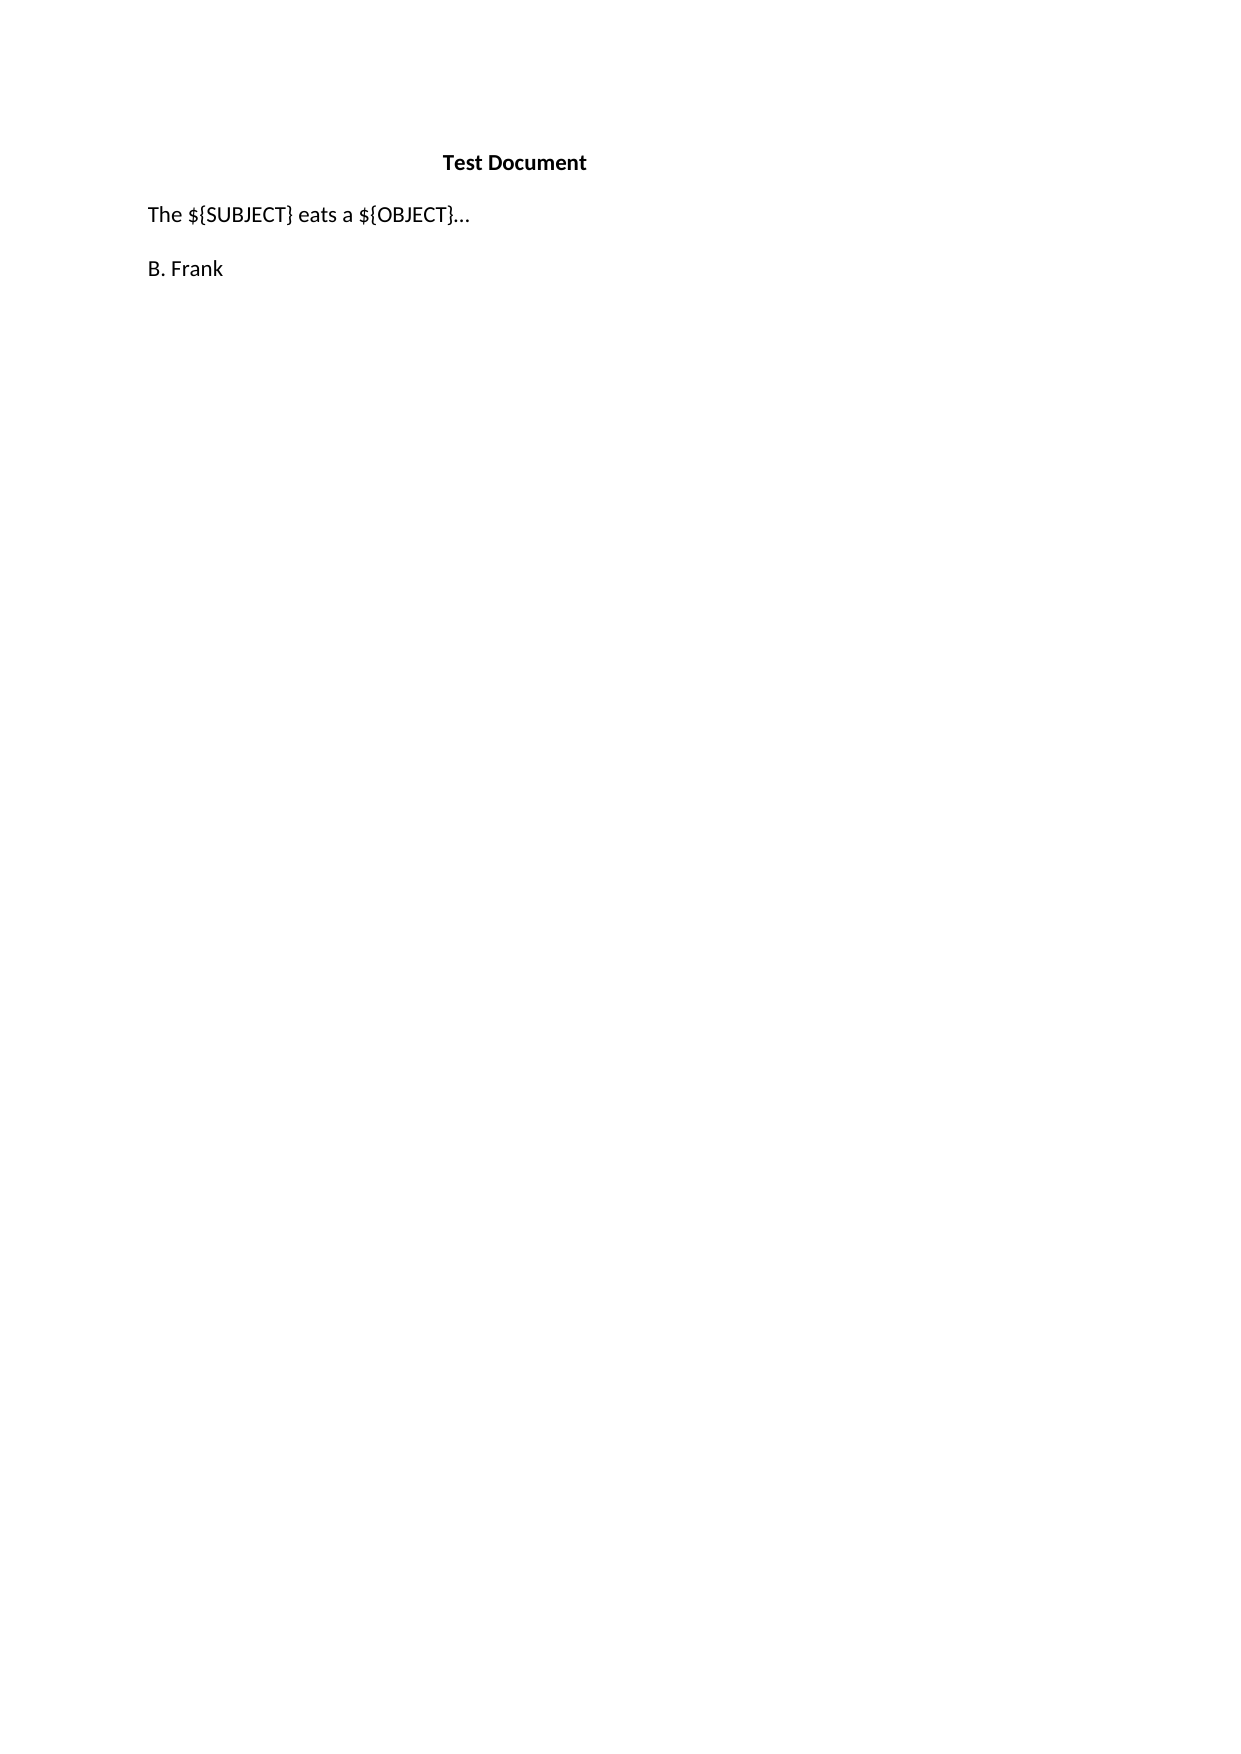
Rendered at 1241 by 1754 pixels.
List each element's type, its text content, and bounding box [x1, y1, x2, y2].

text Test Document [148, 148, 1093, 176]
text The ${SUBJECT} eats a ${OBJECT}… [148, 201, 1093, 229]
text B. Frank [148, 254, 1093, 282]
